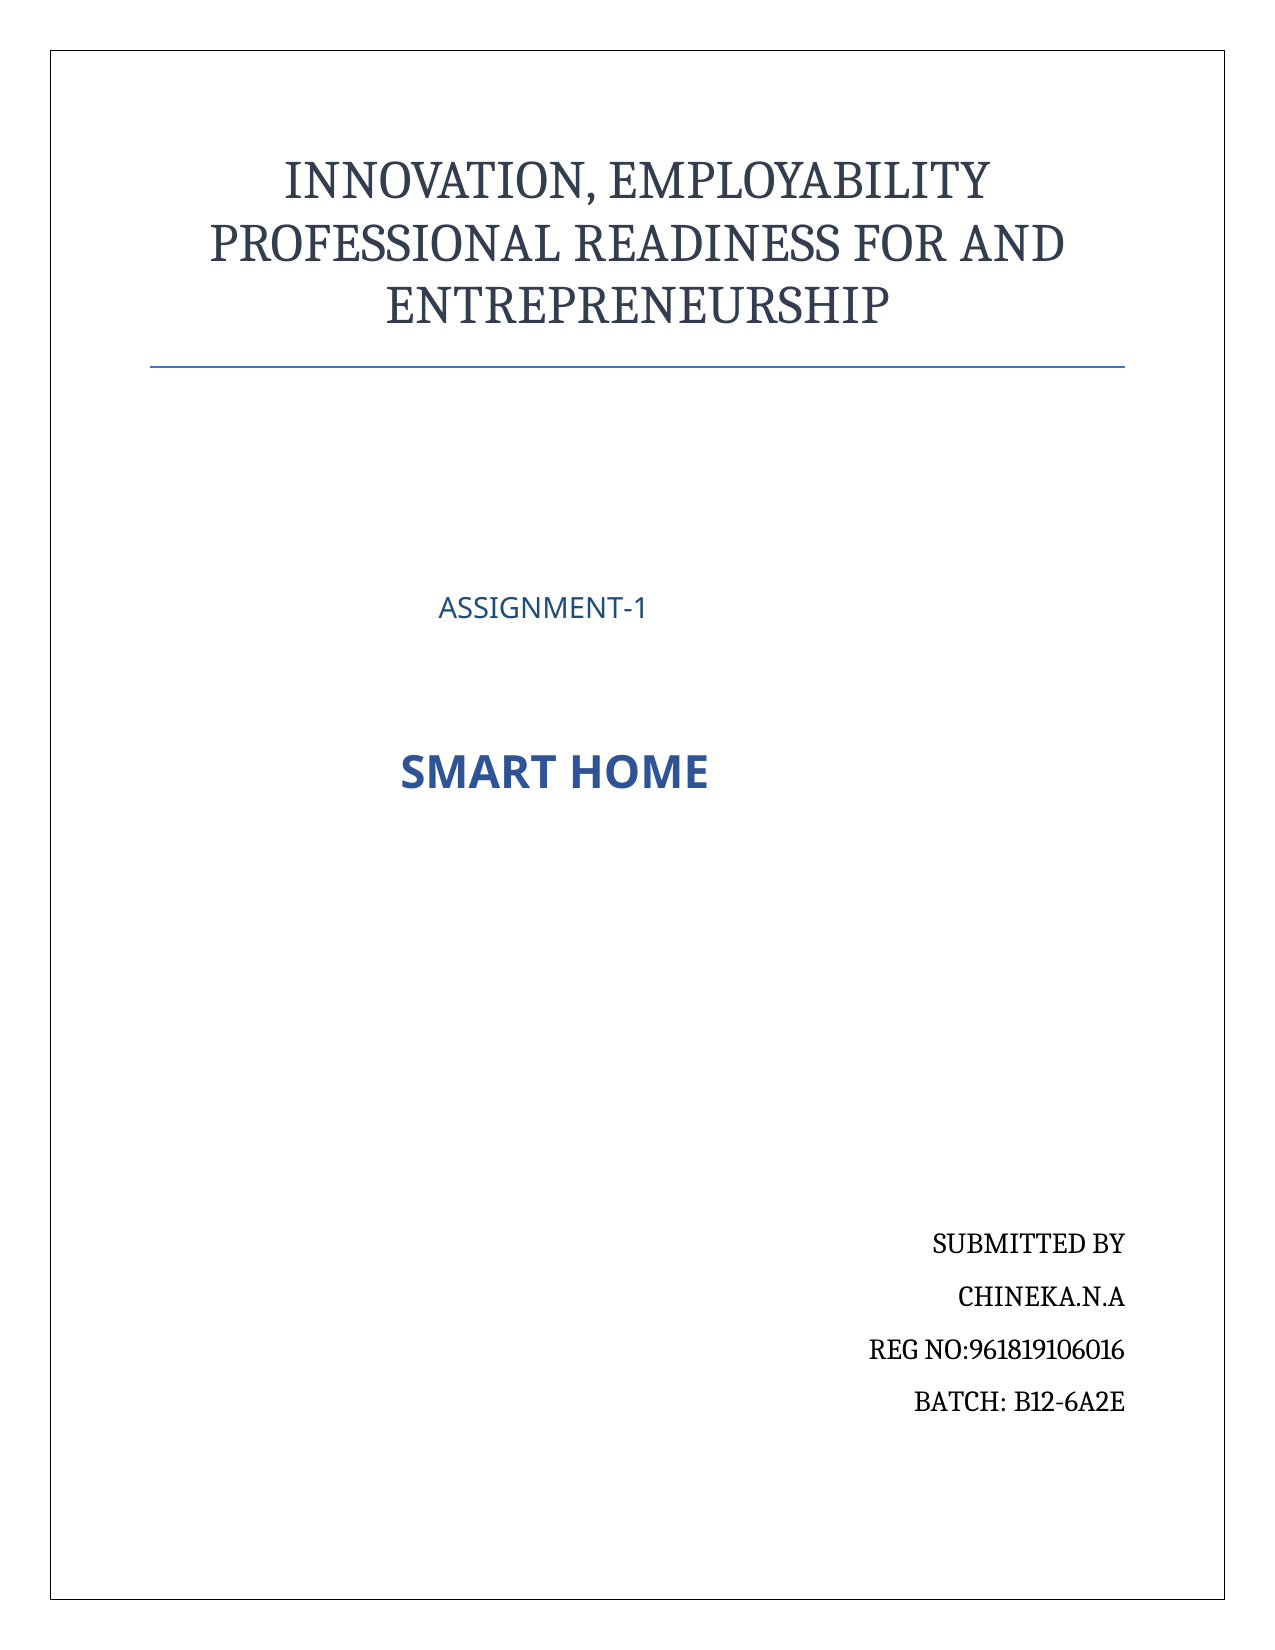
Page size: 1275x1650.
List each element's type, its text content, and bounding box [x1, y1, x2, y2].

text REG NO:961819106016 [150, 1333, 1125, 1366]
text BATCH: B12-6A2E [150, 1386, 1125, 1419]
text CHINEKA.N.A [150, 1280, 1125, 1313]
title INNOVATION, EMPLOYABILITY PROFESSIONAL READINESS FOR AND ENTREPRENEURSHIP [150, 150, 1125, 366]
subtitle SMART HOME [150, 739, 1125, 802]
text SUBMITTED BY [150, 1227, 1125, 1261]
text ASSIGNMENT-1 [150, 587, 1125, 627]
